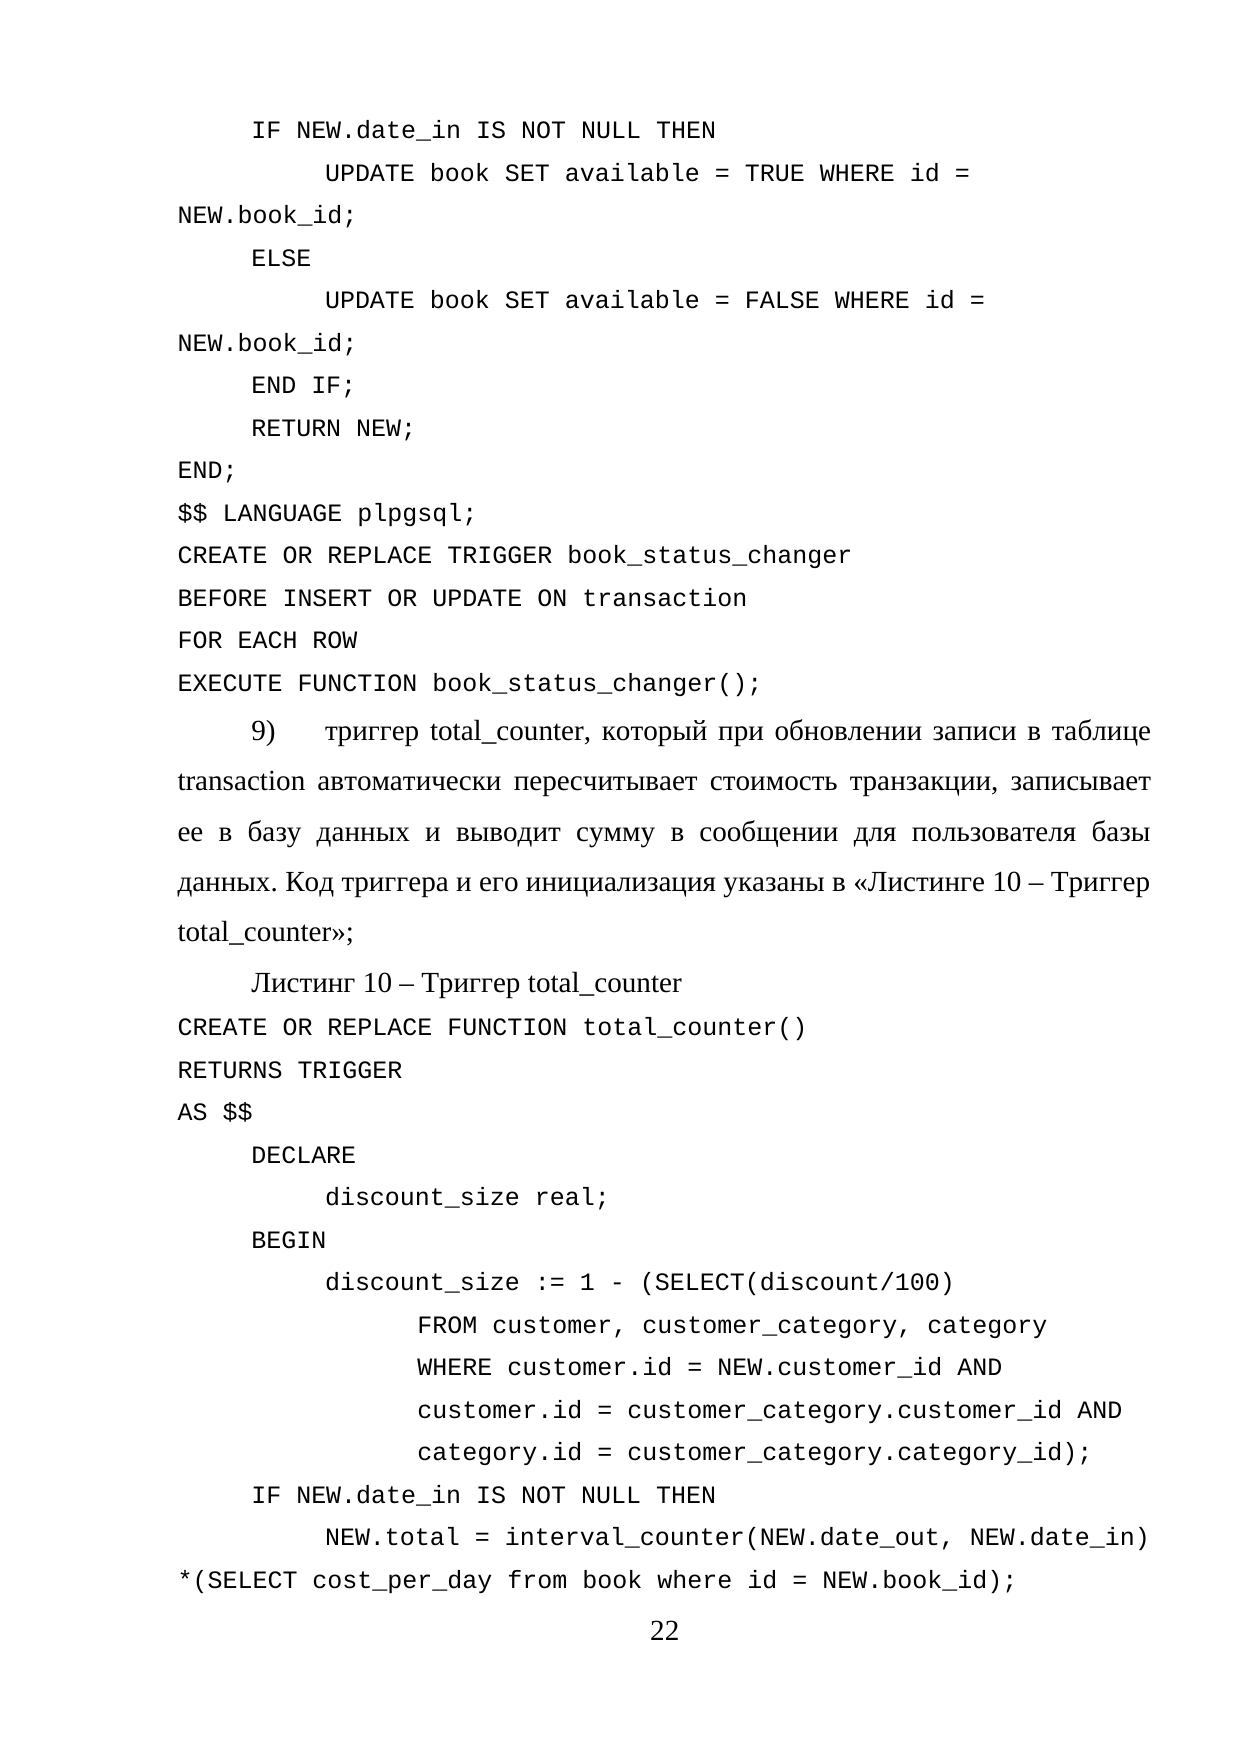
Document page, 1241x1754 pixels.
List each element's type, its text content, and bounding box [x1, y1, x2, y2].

list DECLARE [177, 1142, 1152, 1171]
list RETURNS TRIGGER [177, 1057, 1152, 1086]
list UPDATE book SET available = TRUE WHERE id = NEW.book_id; [177, 161, 1152, 231]
list BEGIN [177, 1227, 1152, 1256]
list FOR EACH ROW [177, 628, 1152, 656]
list UPDATE book SET available = FALSE WHERE id = NEW.book_id; [177, 288, 1152, 359]
list category.id = customer_category.category_id); [177, 1440, 1152, 1468]
list AS $$ [177, 1100, 1152, 1128]
list ELSE [177, 246, 1152, 274]
list NEW.total = interval_counter(NEW.date_out, NEW.date_in) *(SELECT cost_per_day from book where id = NEW.book_id); [177, 1525, 1152, 1596]
list EXECUTE FUNCTION book_status_changer(); [177, 671, 1152, 699]
list BEFORE INSERT OR UPDATE ON transaction [177, 586, 1152, 614]
list триггер total_counter, который при обновлении записи в таблице transaction автоматически пересчитывает стоимость транзакции, записывает ее в базу данных и выводит сумму в сообщении для пользователя базы данных. Код триггера и его инициализация указаны в «Листинге 10 – Триггер total_counter»; [177, 713, 1152, 948]
list discount_size real; [177, 1185, 1152, 1213]
list $$ LANGUAGE plpgsql; [177, 501, 1152, 529]
list IF NEW.date_in IS NOT NULL THEN [177, 1482, 1152, 1511]
list CREATE OR REPLACE TRIGGER book_status_changer [177, 543, 1152, 571]
list discount_size := 1 - (SELECT(discount/100) [177, 1270, 1152, 1298]
list FROM customer, customer_category, category [177, 1312, 1152, 1341]
list END IF; [177, 373, 1152, 401]
list WHERE customer.id = NEW.customer_id AND [177, 1355, 1152, 1383]
list customer.id = customer_category.customer_id AND [177, 1397, 1152, 1426]
list RETURN NEW; [177, 416, 1152, 444]
list Листинг 10 – Триггер total_counter [251, 965, 1152, 998]
list END; [177, 458, 1152, 486]
list CREATE OR REPLACE FUNCTION total_counter() [177, 1015, 1152, 1043]
list IF NEW.date_in IS NOT NULL THEN [177, 118, 1152, 146]
